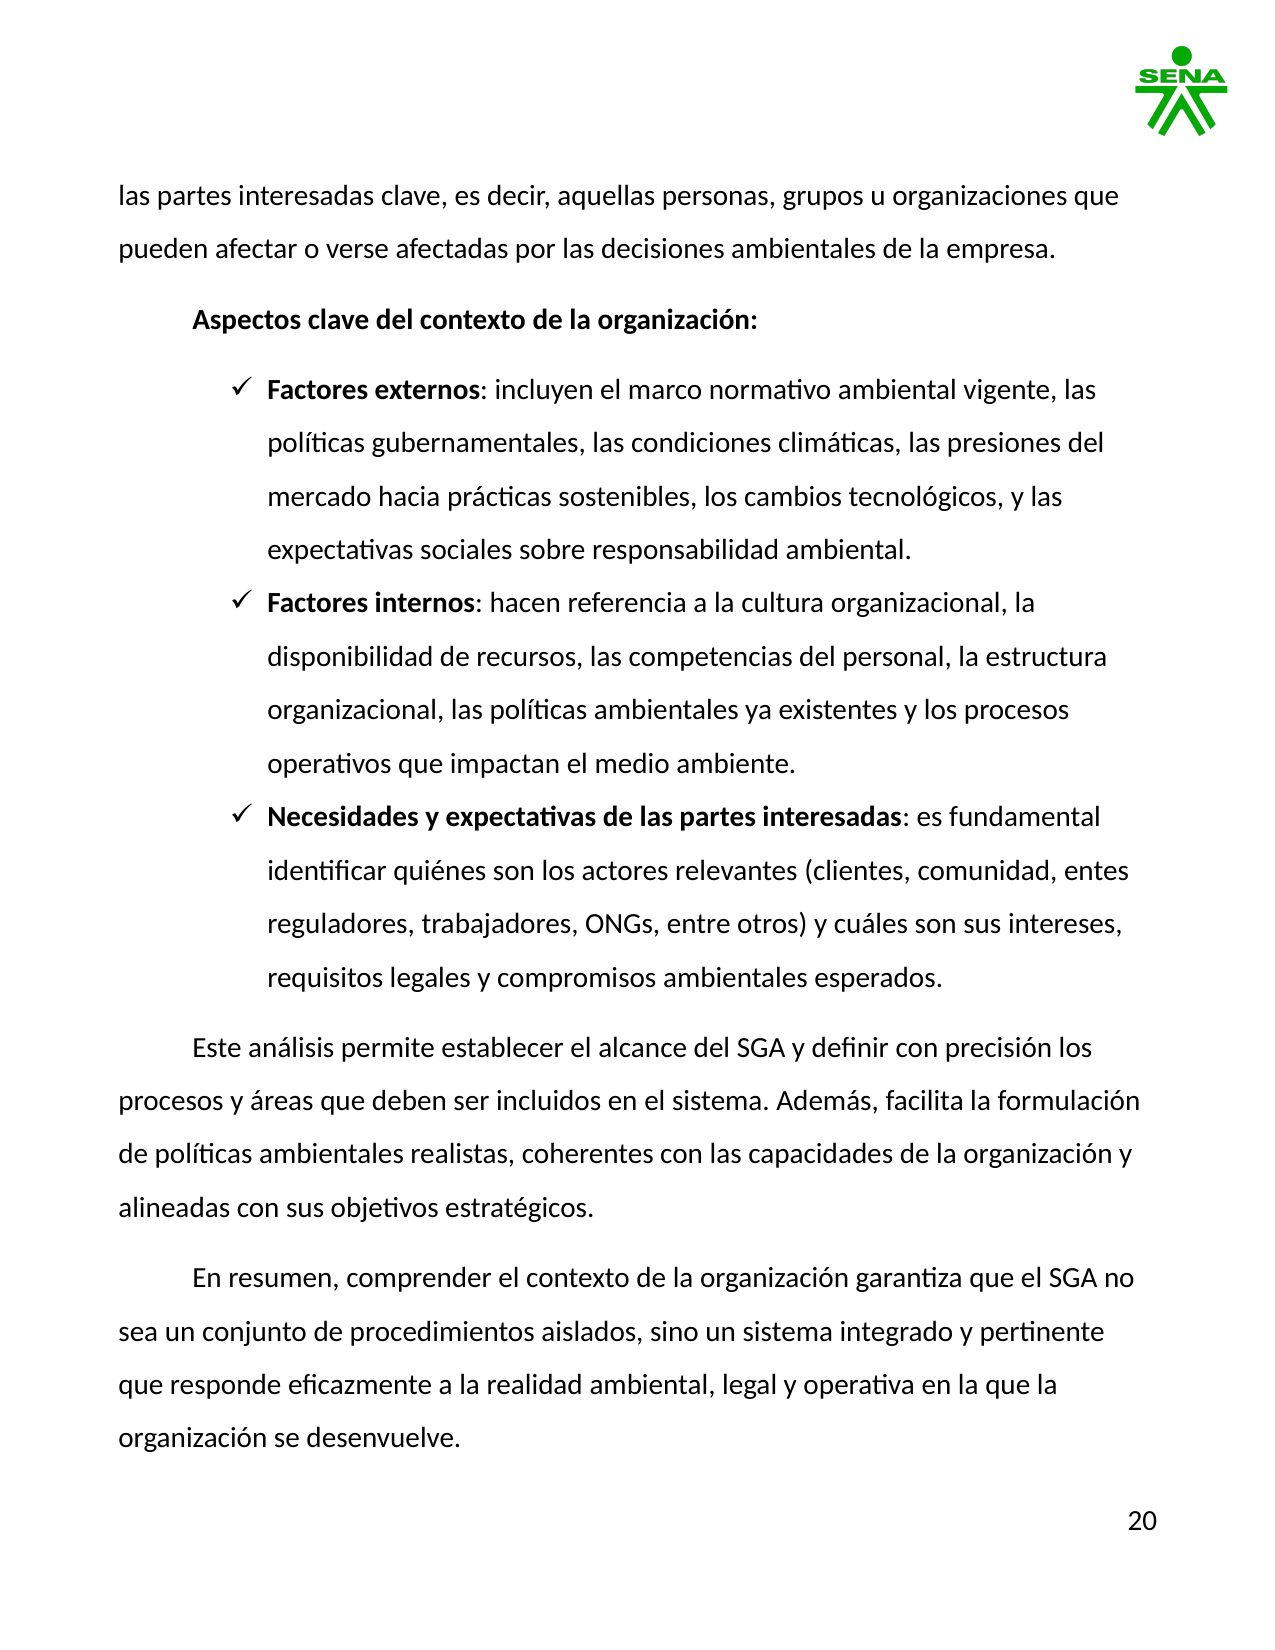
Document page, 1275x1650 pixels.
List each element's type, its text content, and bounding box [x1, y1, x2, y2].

text Aspectos clave del contexto de la organización: [118, 301, 1157, 336]
list Factores externos: incluyen el marco normativo ambiental vigente, las políticas gubernamentales, las condiciones climáticas, las presiones del mercado hacia prácticas sostenibles, los cambios tecnológicos, y las expectativas sociales sobre responsabilidad ambiental. [229, 371, 1157, 567]
list Necesidades y expectativas de las partes interesadas: es fundamental identificar quiénes son los actores relevantes (clientes, comunidad, entes reguladores, trabajadores, ONGs, entre otros) y cuáles son sus intereses, requisitos legales y compromisos ambientales esperados. [229, 798, 1157, 994]
list Factores internos: hacen referencia a la cultura organizacional, la disponibilidad de recursos, las competencias del personal, la estructura organizacional, las políticas ambientales ya existentes y los procesos operativos que impactan el medio ambiente. [229, 584, 1157, 781]
text En resumen, comprender el contexto de la organización garantiza que el SGA no sea un conjunto de procedimientos aislados, sino un sistema integrado y pertinente que responde eficazmente a la realidad ambiental, legal y operativa en la que la organización se desenvuelve. [118, 1259, 1157, 1455]
picture [1135, 46, 1228, 136]
text Este análisis permite establecer el alcance del SGA y definir con precisión los procesos y áreas que deben ser incluidos en el sistema. Además, facilita la formulación de políticas ambientales realistas, coherentes con las capacidades de la organización y alineadas con sus objetivos estratégicos. [118, 1029, 1157, 1225]
